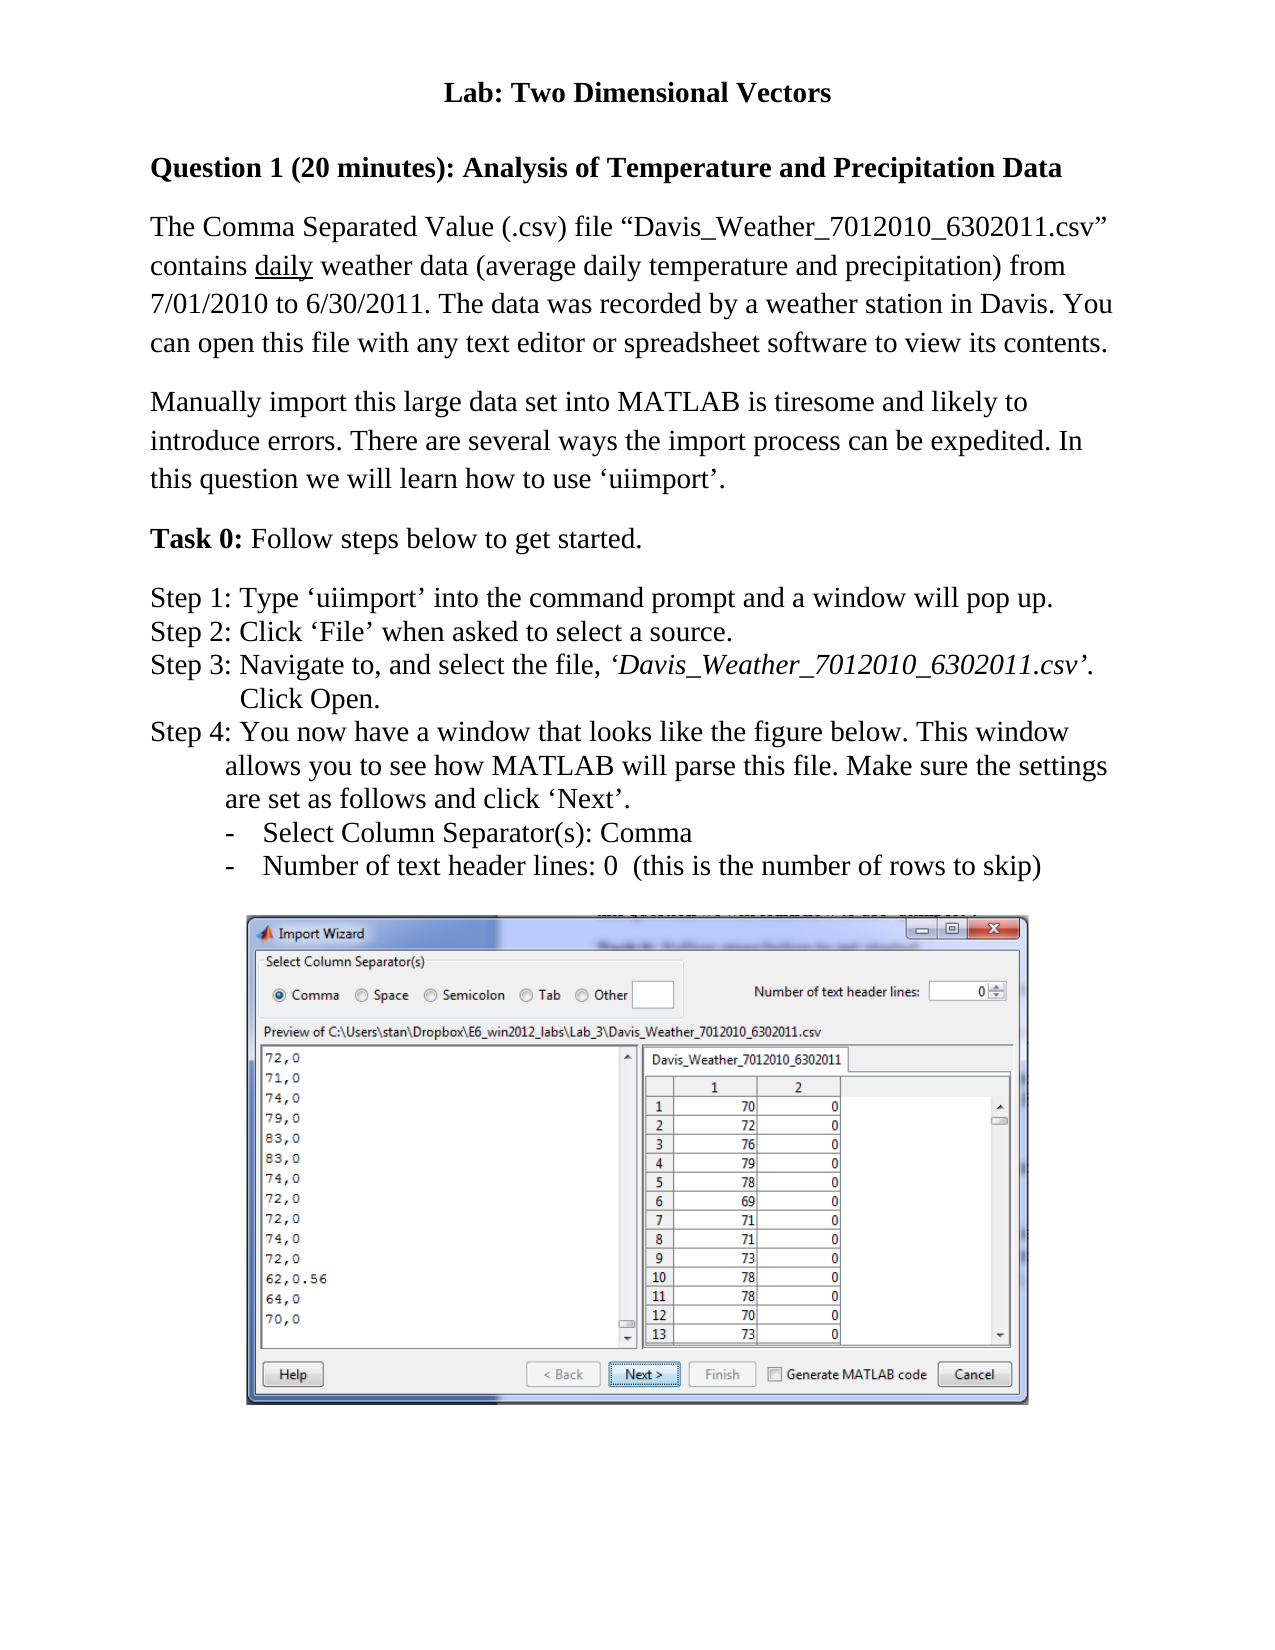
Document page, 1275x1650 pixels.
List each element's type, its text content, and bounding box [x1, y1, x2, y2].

text Task 0: Follow steps below to get started. [150, 521, 1125, 554]
text Step 1: Type ‘uiimport’ into the command prompt and a window will pop up. [150, 580, 1125, 614]
text Click Open. [150, 681, 1125, 714]
text allows you to see how MATLAB will parse this file. Make sure the settings are set as follows and click ‘Next’. [225, 748, 1125, 815]
text Step 4: You now have a window that looks like the figure below. This window [150, 714, 1125, 748]
list Number of text header lines: 0 (this is the number of rows to skip) [225, 848, 1125, 882]
text Question 1 (20 minutes): Analysis of Temperature and Precipitation Data [150, 150, 1125, 183]
list Select Column Separator(s): Comma [225, 815, 1125, 848]
text Step 3: Navigate to, and select the file, ‘Davis_Weather_7012010_6302011.csv’. [150, 647, 1125, 681]
text Manually import this large data set into MATLAB is tiresome and likely to introduce errors. There are several ways the import process can be expedited. In this question we will learn how to use ‘uiimport’. [150, 384, 1125, 495]
text The Comma Separated Value (.csv) file “Davis_Weather_7012010_6302011.csv” contains daily weather data (average daily temperature and precipitation) from 7/01/2010 to 6/30/2011. The data was recorded by a weather station in Davis. You can open this file with any text editor or spreadsheet software to view its contents. [150, 209, 1125, 358]
text Step 2: Click ‘File’ when asked to select a source. [150, 614, 1125, 647]
picture [246, 915, 1029, 1405]
